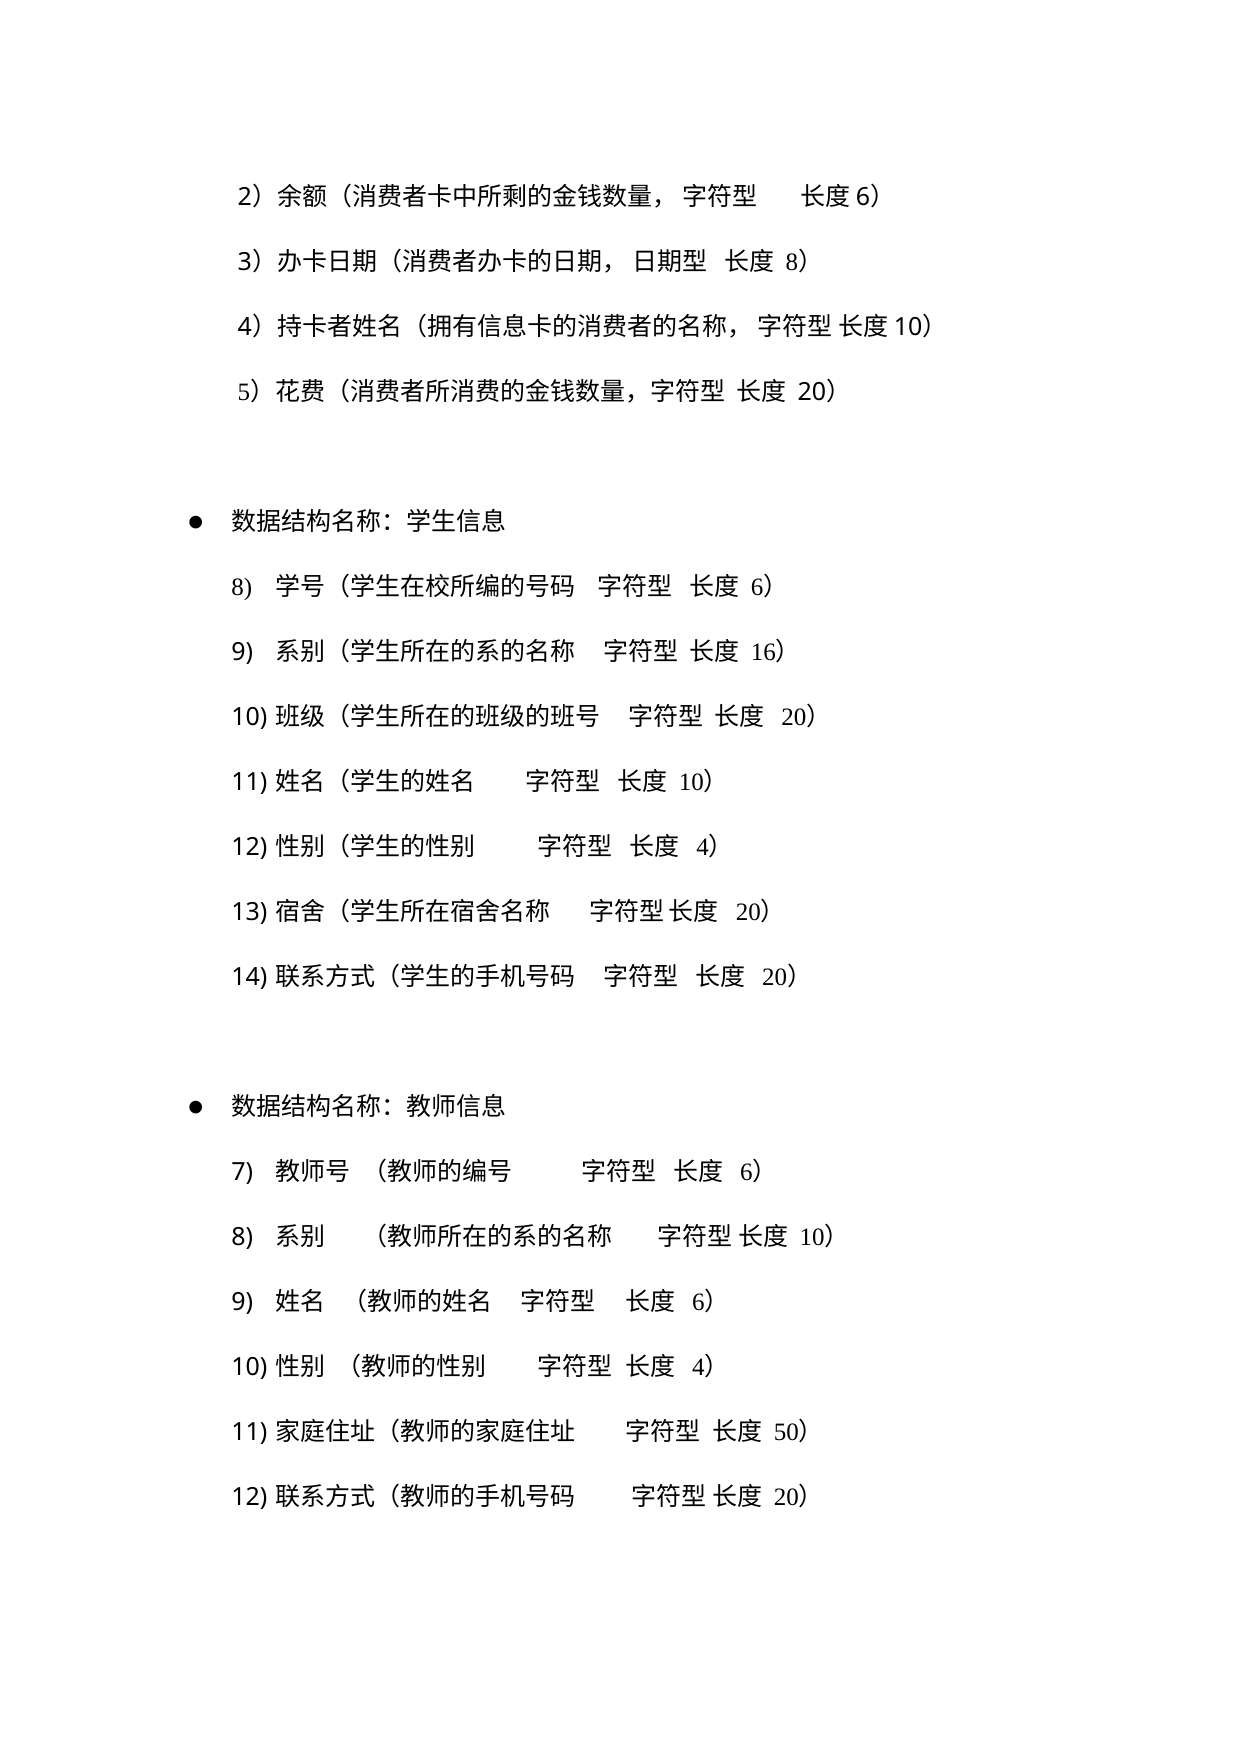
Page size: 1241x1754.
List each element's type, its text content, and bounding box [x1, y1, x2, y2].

list 系别（学生所在的系的名称 字符型 长度 16） [231, 617, 1053, 682]
list 数据结构名称：教师信息 [187, 1072, 1053, 1137]
text 5）花费（消费者所消费的金钱数量，字符型 长度 20） [187, 357, 1053, 422]
list 系别 （教师所在的系的名称 字符型 长度 10） [231, 1202, 1053, 1267]
list 性别（学生的性别 字符型 长度 4） [231, 812, 1053, 877]
text 3）办卡日期（消费者办卡的日期， 日期型 长度 8） [187, 227, 1053, 292]
text 2）余额（消费者卡中所剩的金钱数量， 字符型 长度 6） [187, 162, 1053, 227]
list 联系方式（教师的手机号码 字符型 长度 20） [231, 1462, 1053, 1527]
list 姓名 （教师的姓名 字符型 长度 6） [231, 1267, 1053, 1332]
list 数据结构名称：学生信息 [187, 487, 1053, 552]
list 姓名（学生的姓名 字符型 长度 10） [231, 747, 1053, 812]
list 联系方式（学生的手机号码 字符型 长度 20） [231, 942, 1053, 1007]
list 班级（学生所在的班级的班号 字符型 长度 20） [231, 682, 1053, 747]
list 家庭住址（教师的家庭住址 字符型 长度 50） [231, 1397, 1053, 1462]
list 学号（学生在校所编的号码 字符型 长度 6） [231, 552, 1053, 617]
text 4）持卡者姓名（拥有信息卡的消费者的名称， 字符型 长度 10） [187, 292, 1053, 357]
list 性别 （教师的性别 字符型 长度 4） [231, 1332, 1053, 1397]
list 教师号 （教师的编号 字符型 长度 6） [231, 1137, 1053, 1202]
list 宿舍（学生所在宿舍名称 字符型 长度 20） [231, 877, 1053, 942]
